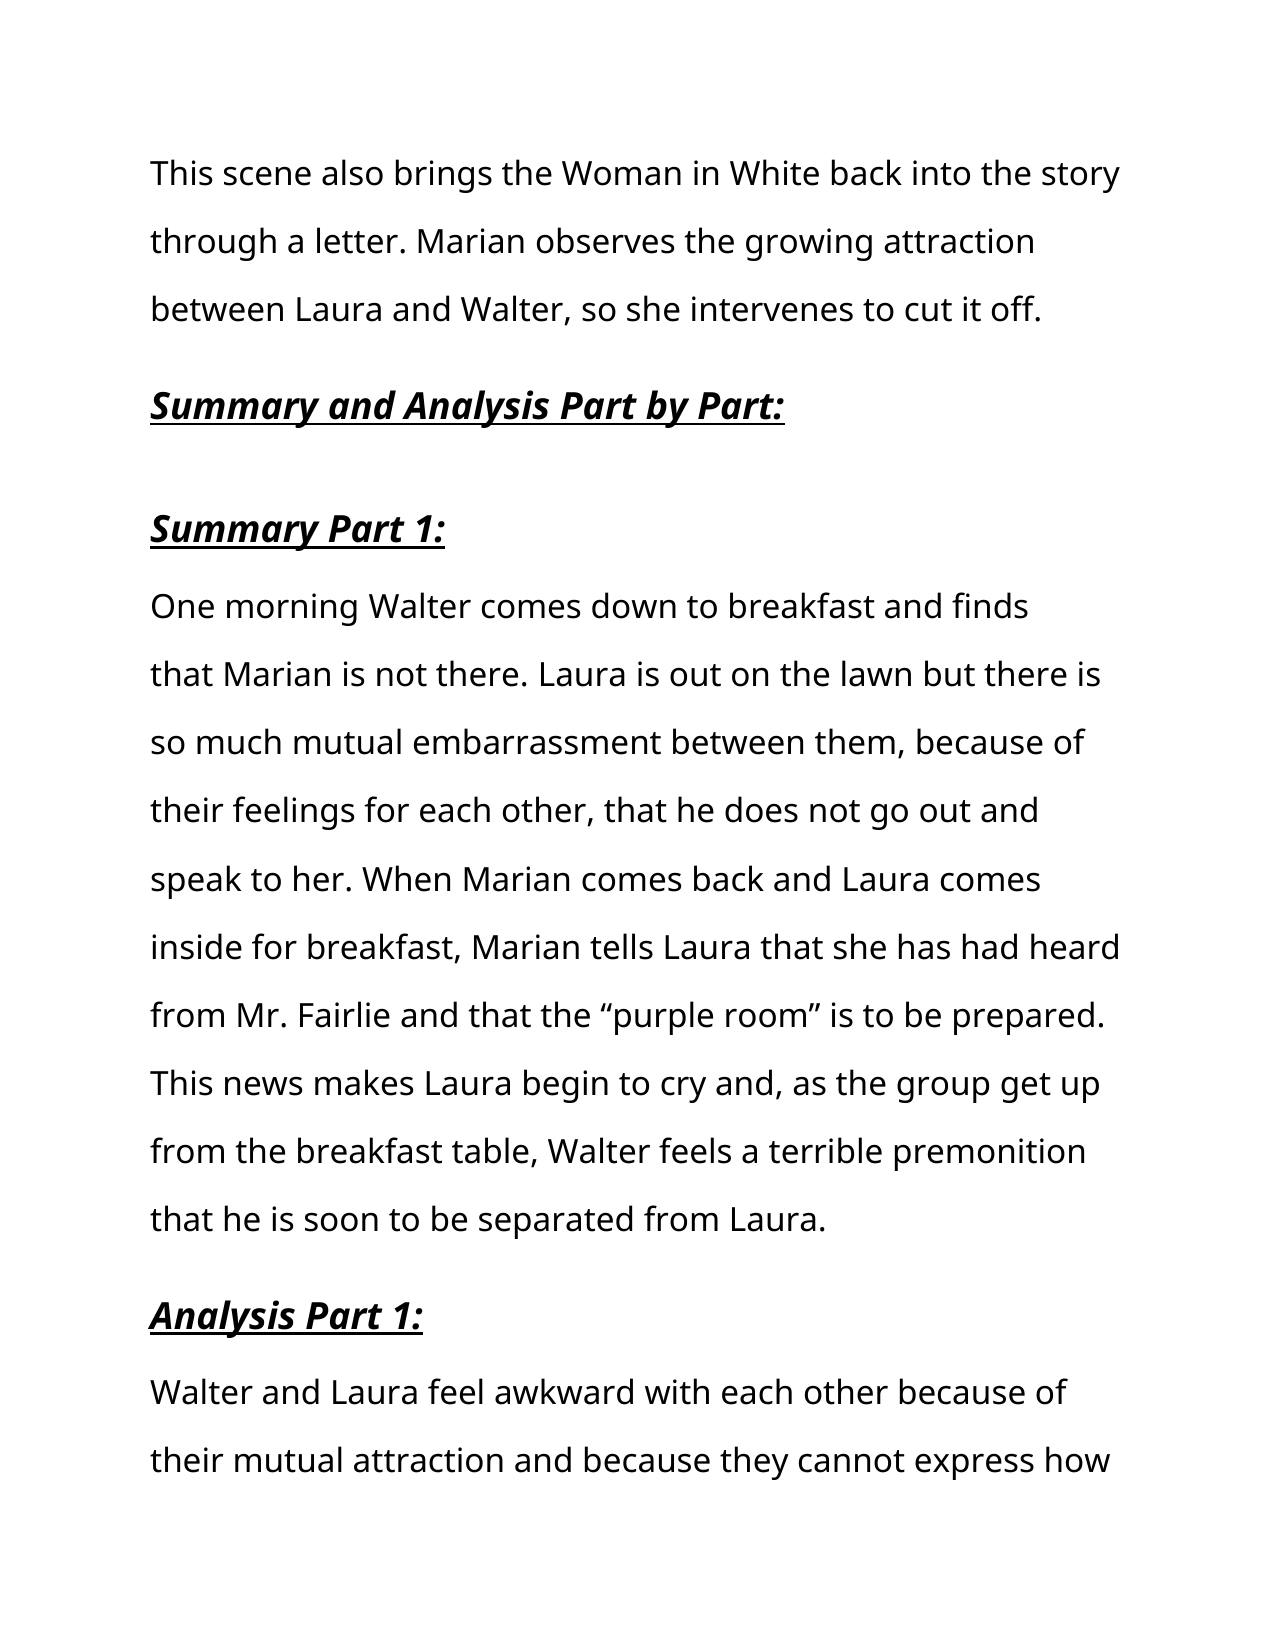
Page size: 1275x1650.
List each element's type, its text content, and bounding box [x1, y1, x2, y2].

text Analysis Part 1: [150, 1289, 1125, 1340]
text One morning Walter comes down to breakfast and finds that Marian is not there. Laura is out on the lawn but there is so much mutual embarrassment between them, because of their feelings for each other, that he does not go out and speak to her. When Marian comes back and Laura comes inside for breakfast, Marian tells Laura that she has had heard from Mr. Fairlie and that the “purple room” is to be prepared. This news makes Laura begin to cry and, as the group get up from the breakfast table, Walter feels a terrible premonition that he is soon to be separated from Laura. [150, 583, 1125, 1241]
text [150, 1369, 1125, 1483]
text Summary Part 1: [150, 503, 1125, 554]
text Summary and Analysis Part by Part: [150, 379, 1125, 430]
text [150, 150, 1125, 332]
